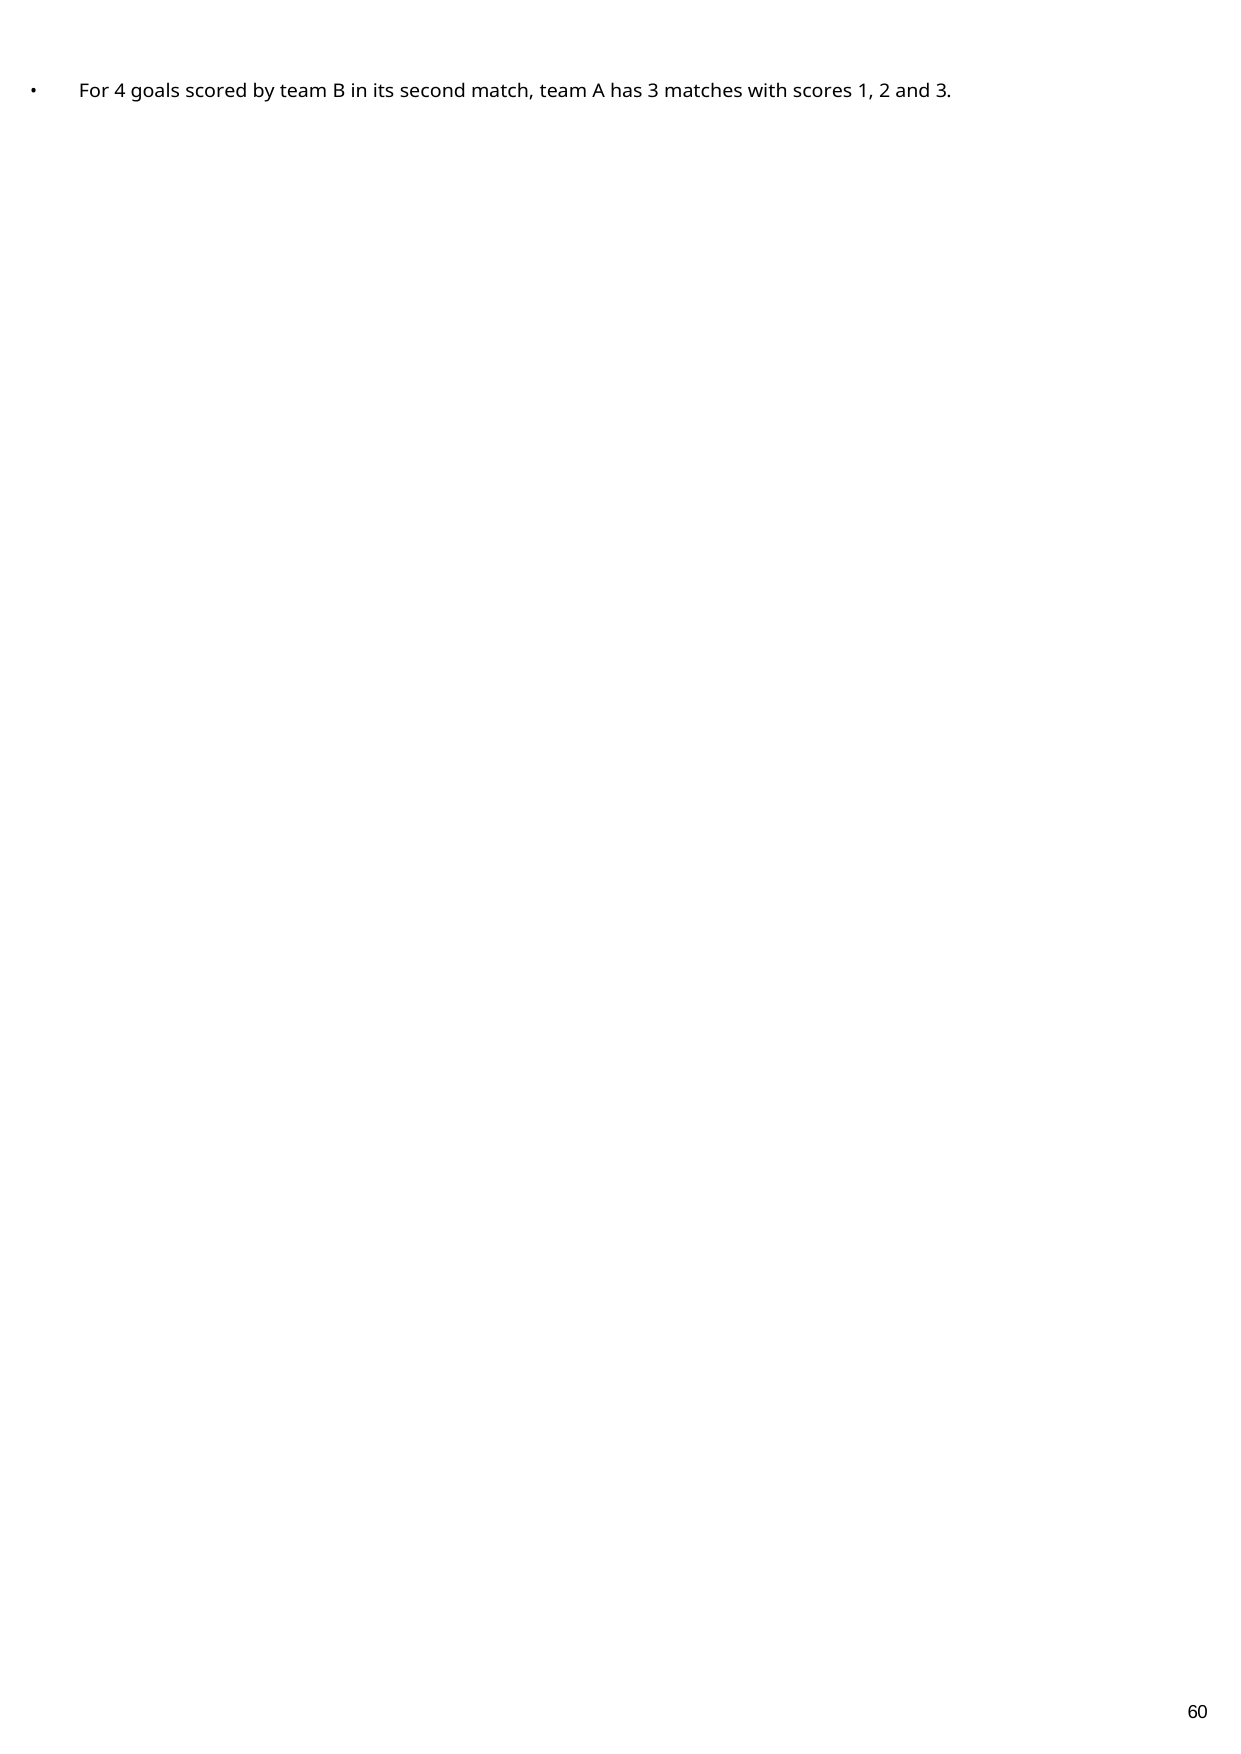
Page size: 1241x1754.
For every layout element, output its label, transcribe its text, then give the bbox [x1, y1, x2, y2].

list For 4 goals scored by team B in its second match, team A has 3 matches with scores 1, 2 and 3. [30, 77, 1221, 102]
